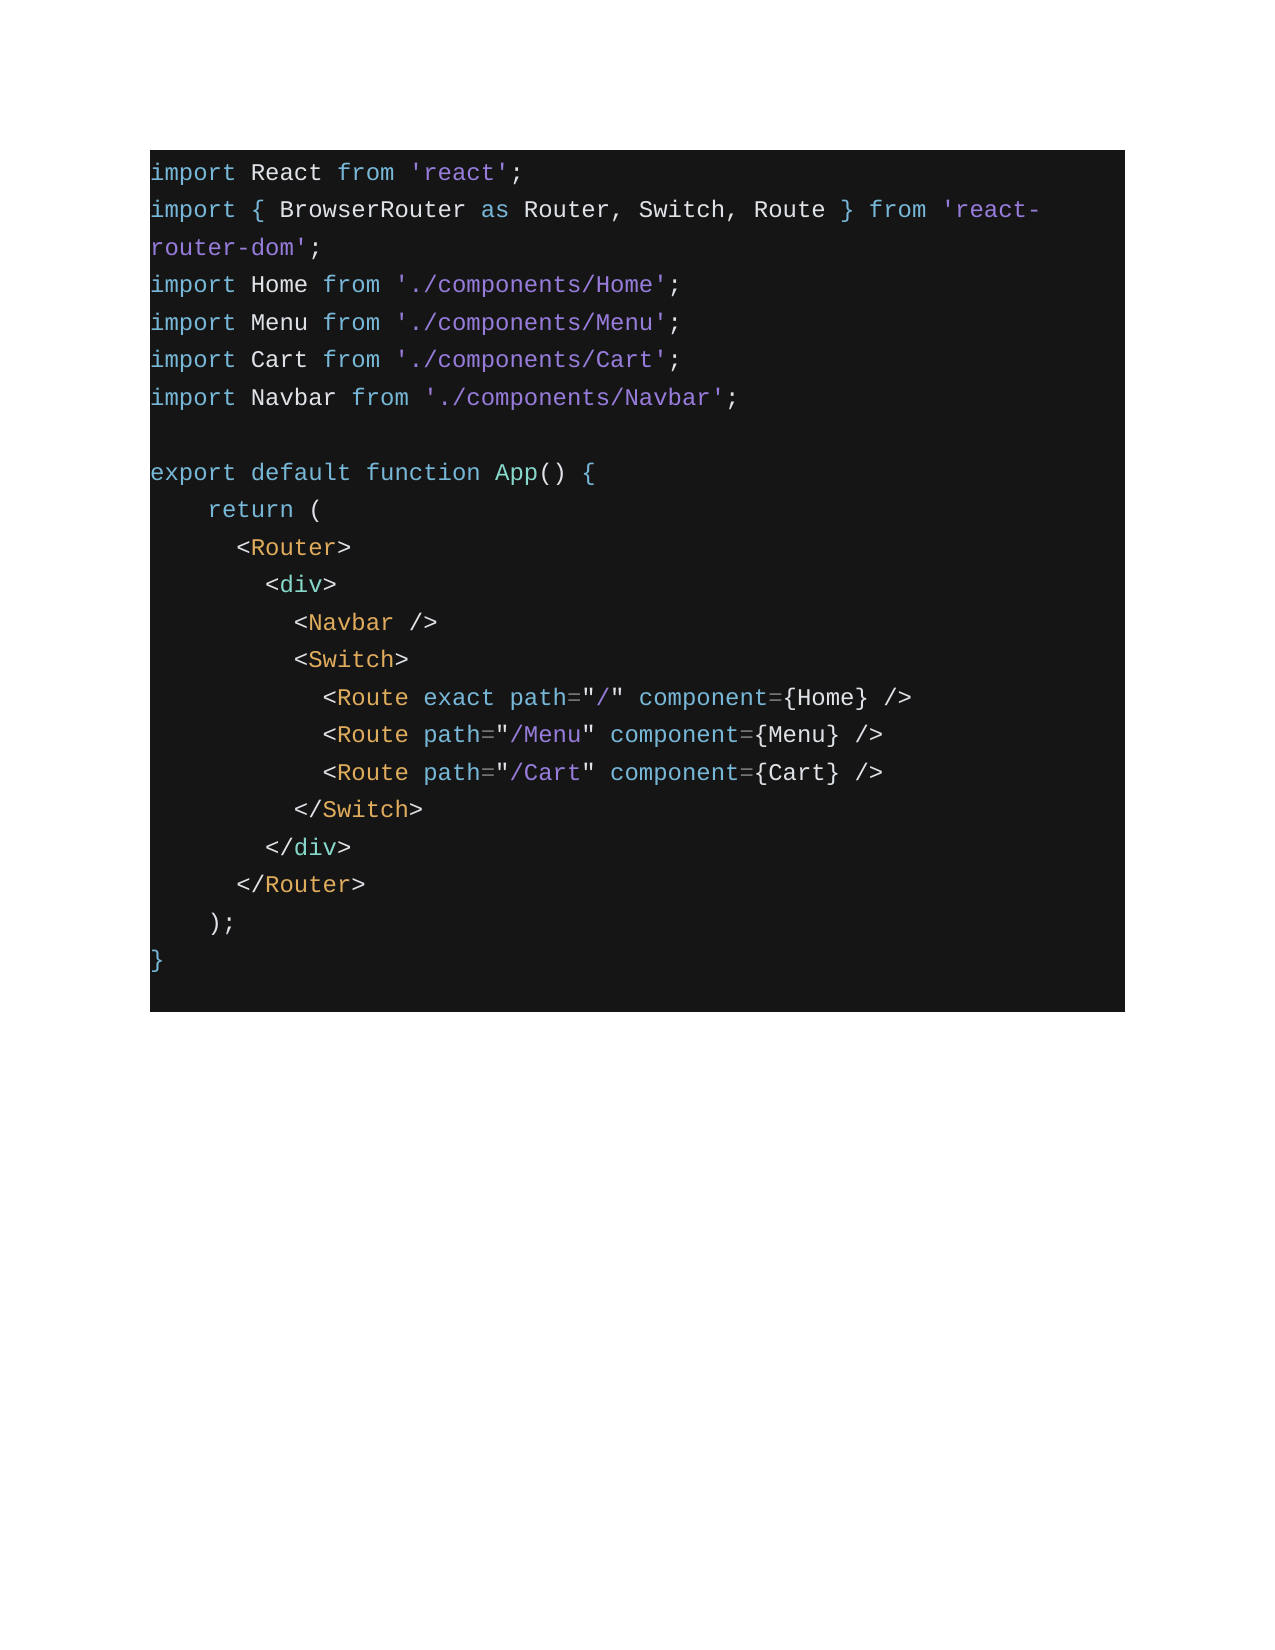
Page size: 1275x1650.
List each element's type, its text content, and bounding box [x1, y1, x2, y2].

text </Switch> [150, 787, 1125, 825]
text <Route path="/Menu" component={Menu} /> [150, 712, 1125, 750]
text import Navbar from './components/Navbar'; [150, 375, 1125, 412]
text return ( [150, 487, 1125, 525]
text import React from 'react'; [150, 150, 1125, 187]
text <Route exact path="/" component={Home} /> [150, 675, 1125, 712]
text import Home from './components/Home'; [150, 262, 1125, 300]
text import { BrowserRouter as Router, Switch, Route } from 'react-router-dom'; [150, 187, 1125, 262]
text <Navbar /> [150, 600, 1125, 637]
text </Router> [150, 862, 1125, 900]
text } [150, 937, 1125, 975]
text <Switch> [150, 637, 1125, 675]
text import Cart from './components/Cart'; [150, 337, 1125, 375]
text <div> [150, 562, 1125, 600]
text </div> [150, 825, 1125, 862]
text ); [150, 900, 1125, 937]
text export default function App() { [150, 450, 1125, 487]
text <Router> [150, 525, 1125, 562]
text import Menu from './components/Menu'; [150, 300, 1125, 337]
text <Route path="/Cart" component={Cart} /> [150, 750, 1125, 787]
